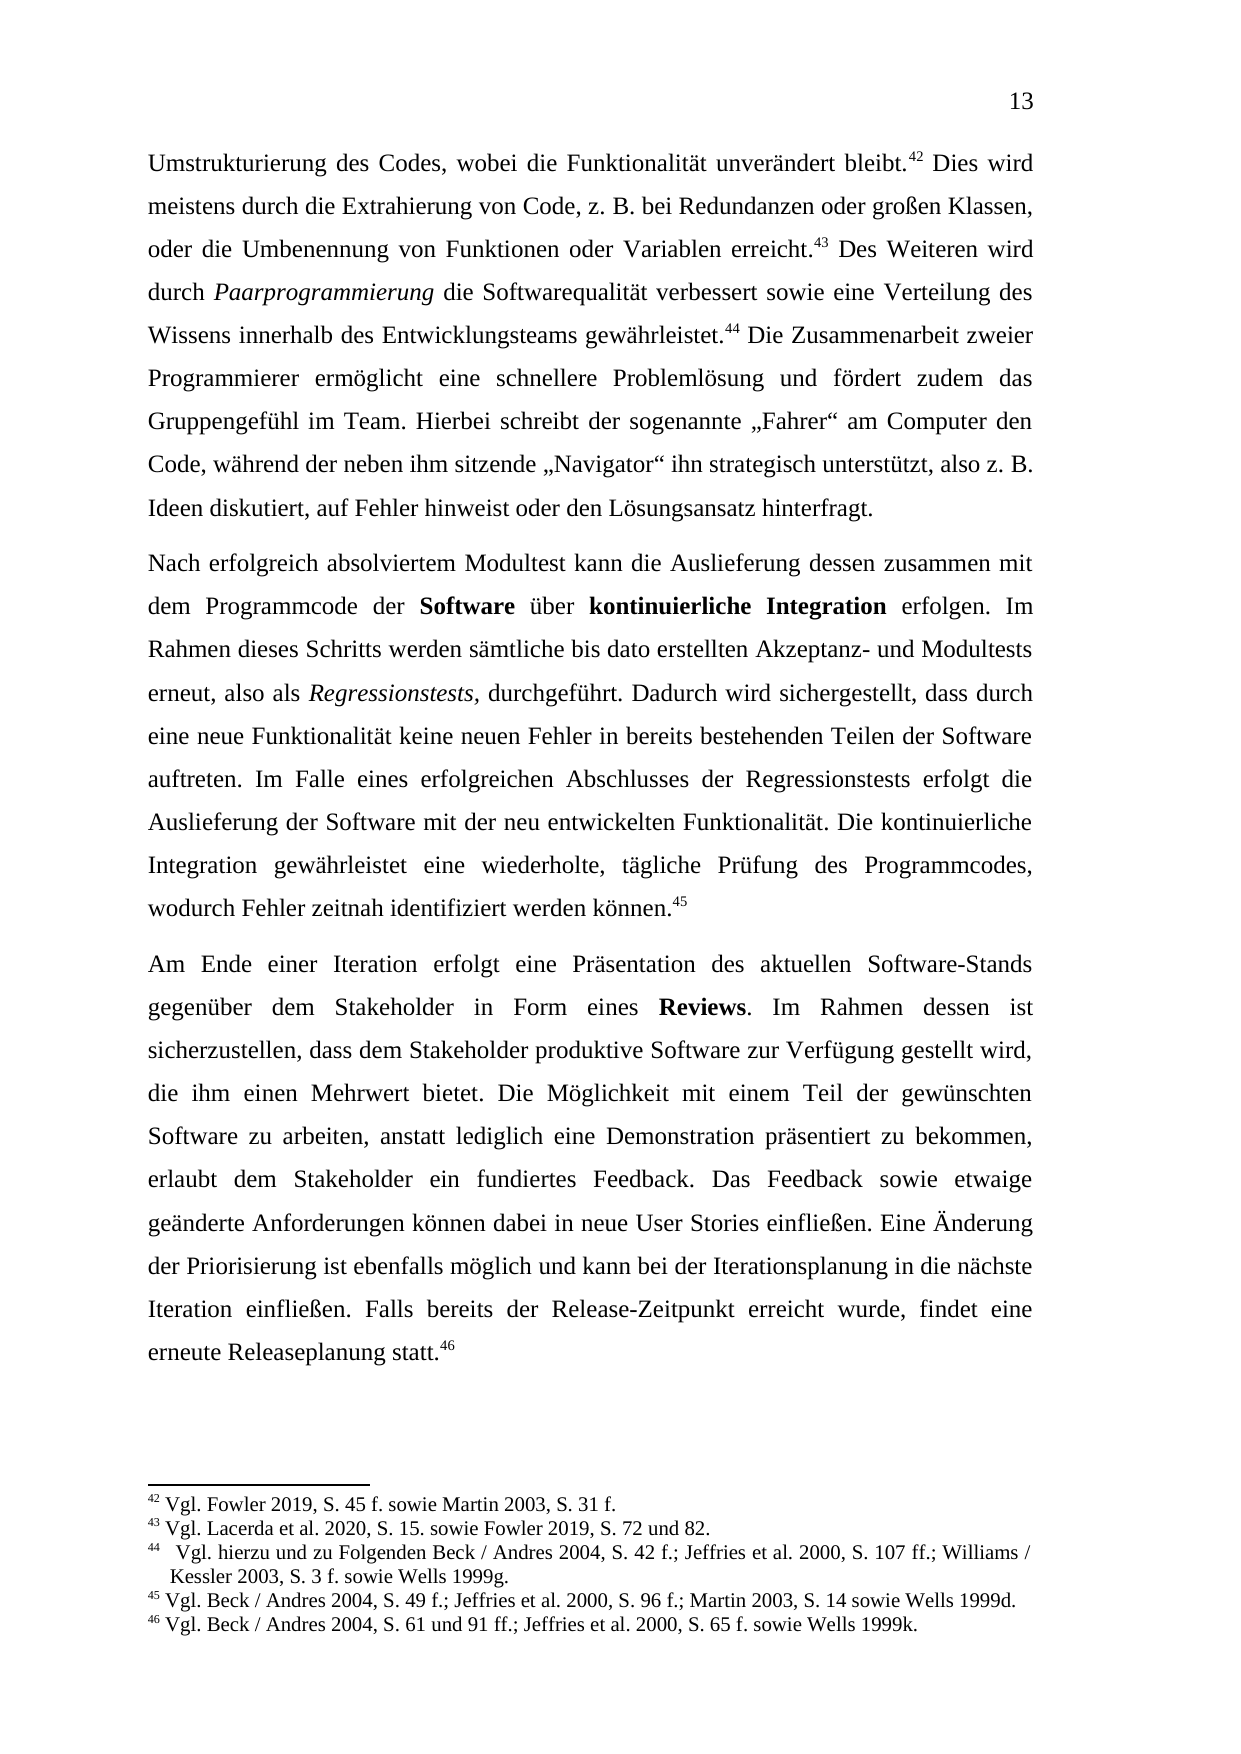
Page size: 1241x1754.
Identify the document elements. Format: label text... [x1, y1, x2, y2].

text Am Ende einer Iteration erfolgt eine Präsentation des aktuellen Software-Stands gegenüber dem Stakeholder in Form eines Reviews. Im Rahmen dessen ist sicherzustellen, dass dem Stakeholder produktive Software zur Verfügung gestellt wird, die ihm einen Mehrwert bietet. Die Möglichkeit mit einem Teil der gewünschten Software zu arbeiten, anstatt lediglich eine Demonstration präsentiert zu bekommen, erlaubt dem Stakeholder ein fundiertes Feedback. Das Feedback sowie etwaige geänderte Anforderungen können dabei in neue User Stories einfließen. Eine Änderung der Priorisierung ist ebenfalls möglich und kann bei der Iterationsplanung in die nächste Iteration einfließen. Falls bereits der Release-Zeitpunkt erreicht wurde, findet eine erneute Releaseplanung statt. [148, 949, 1033, 1366]
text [148, 148, 1033, 521]
text Nach erfolgreich absolviertem Modultest kann die Auslieferung dessen zusammen mit dem Programmcode der Software über kontinuierliche Integration erfolgen. Im Rahmen dieses Schritts werden sämtliche bis dato erstellten Akzeptanz- und Modultests erneut, also als Regressionstests, durchgeführt. Dadurch wird sichergestellt, dass durch eine neue Funktionalität keine neuen Fehler in bereits bestehenden Teilen der Software auftreten. Im Falle eines erfolgreichen Abschlusses der Regressionstests erfolgt die Auslieferung der Software mit der neu entwickelten Funktionalität. Die kontinuierliche Integration gewährleistet eine wiederholte, tägliche Prüfung des Programmcodes, wodurch Fehler zeitnah identifiziert werden können. [148, 548, 1033, 922]
